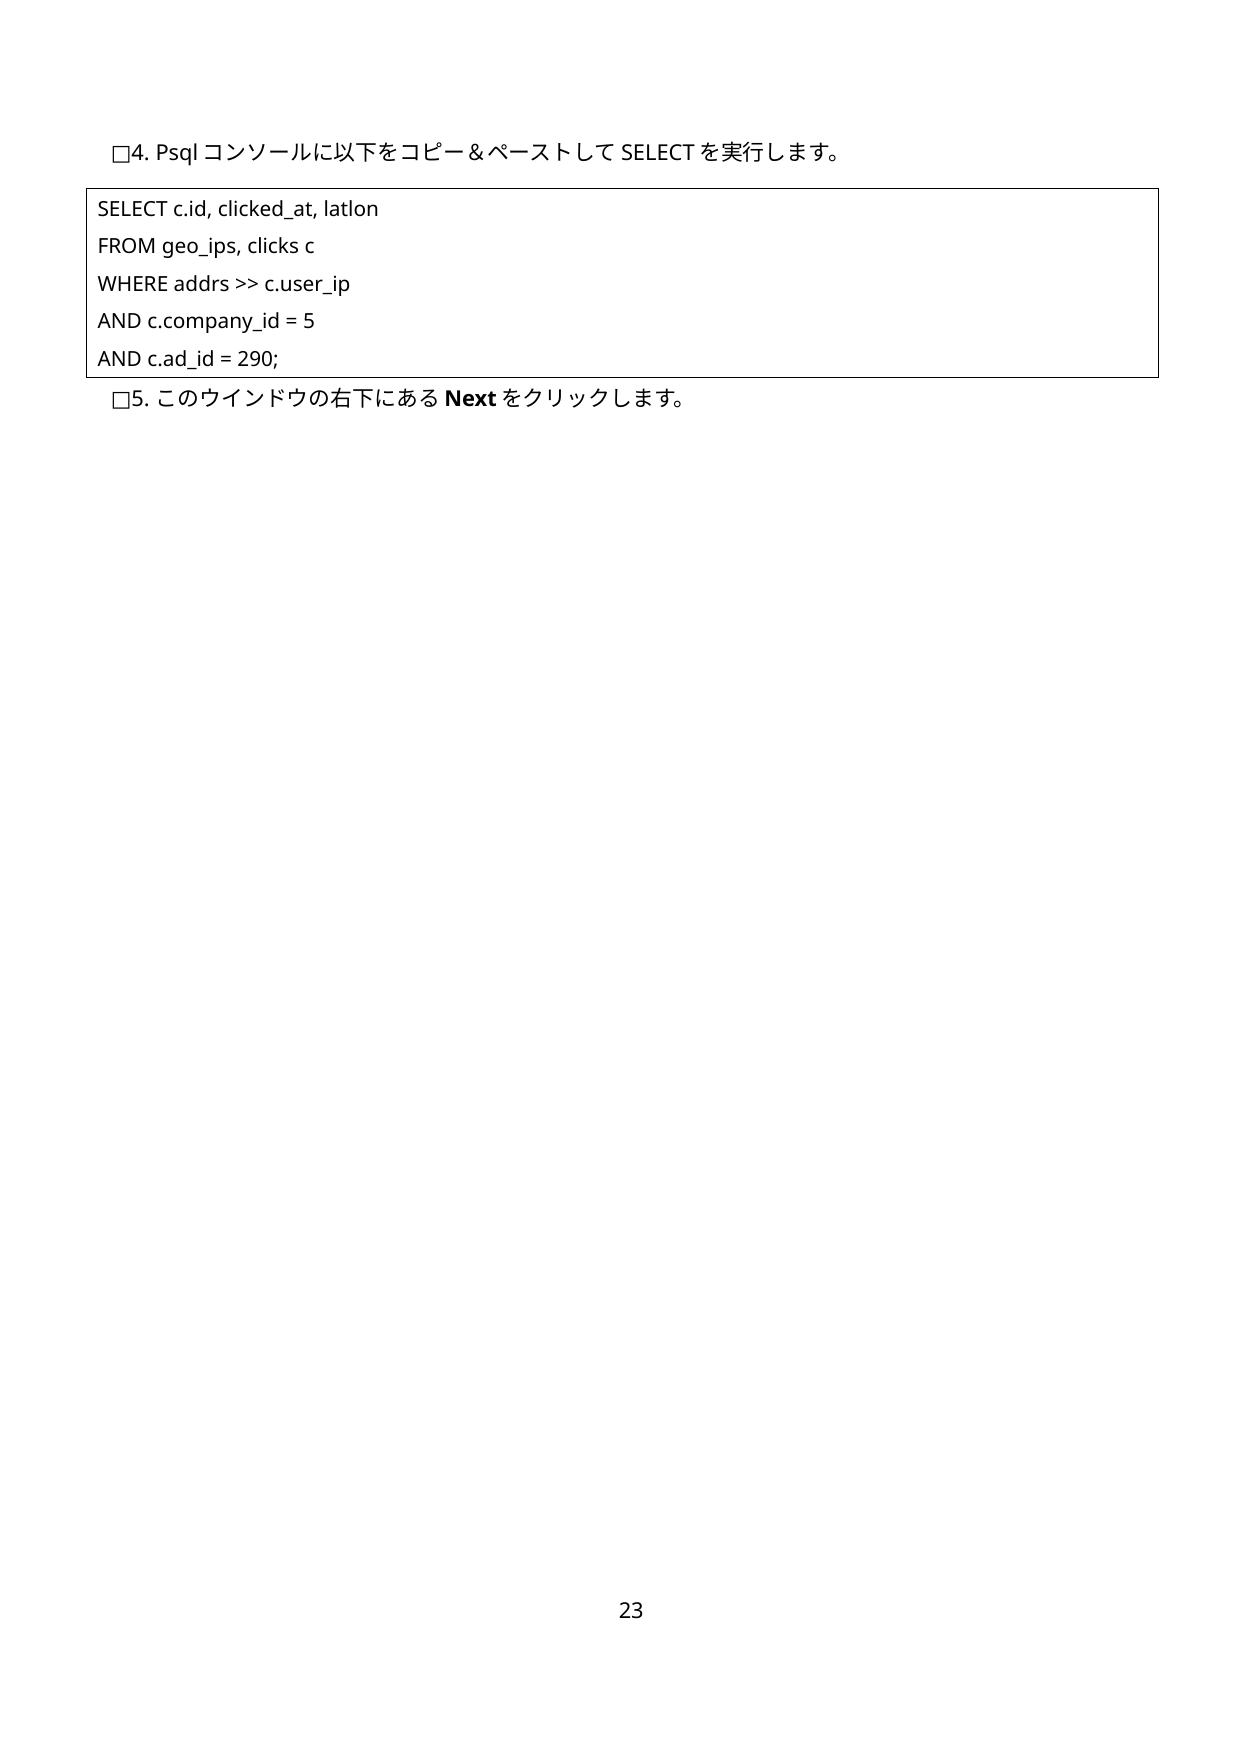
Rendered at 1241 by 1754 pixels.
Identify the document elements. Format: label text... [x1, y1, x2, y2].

text □4. Psqlコンソールに以下をコピー＆ペーストしてSELECTを実行します。 [89, 132, 1152, 169]
table_header SELECT c.id, clicked_at, latlon FROM geo_ips, clicks c WHERE addrs >> c.user_ip AND c.company_id = 5 AND c.ad_id = 290; [87, 189, 1158, 377]
text □5. このウインドウの右下にあるNextをクリックします。 [89, 378, 1152, 415]
